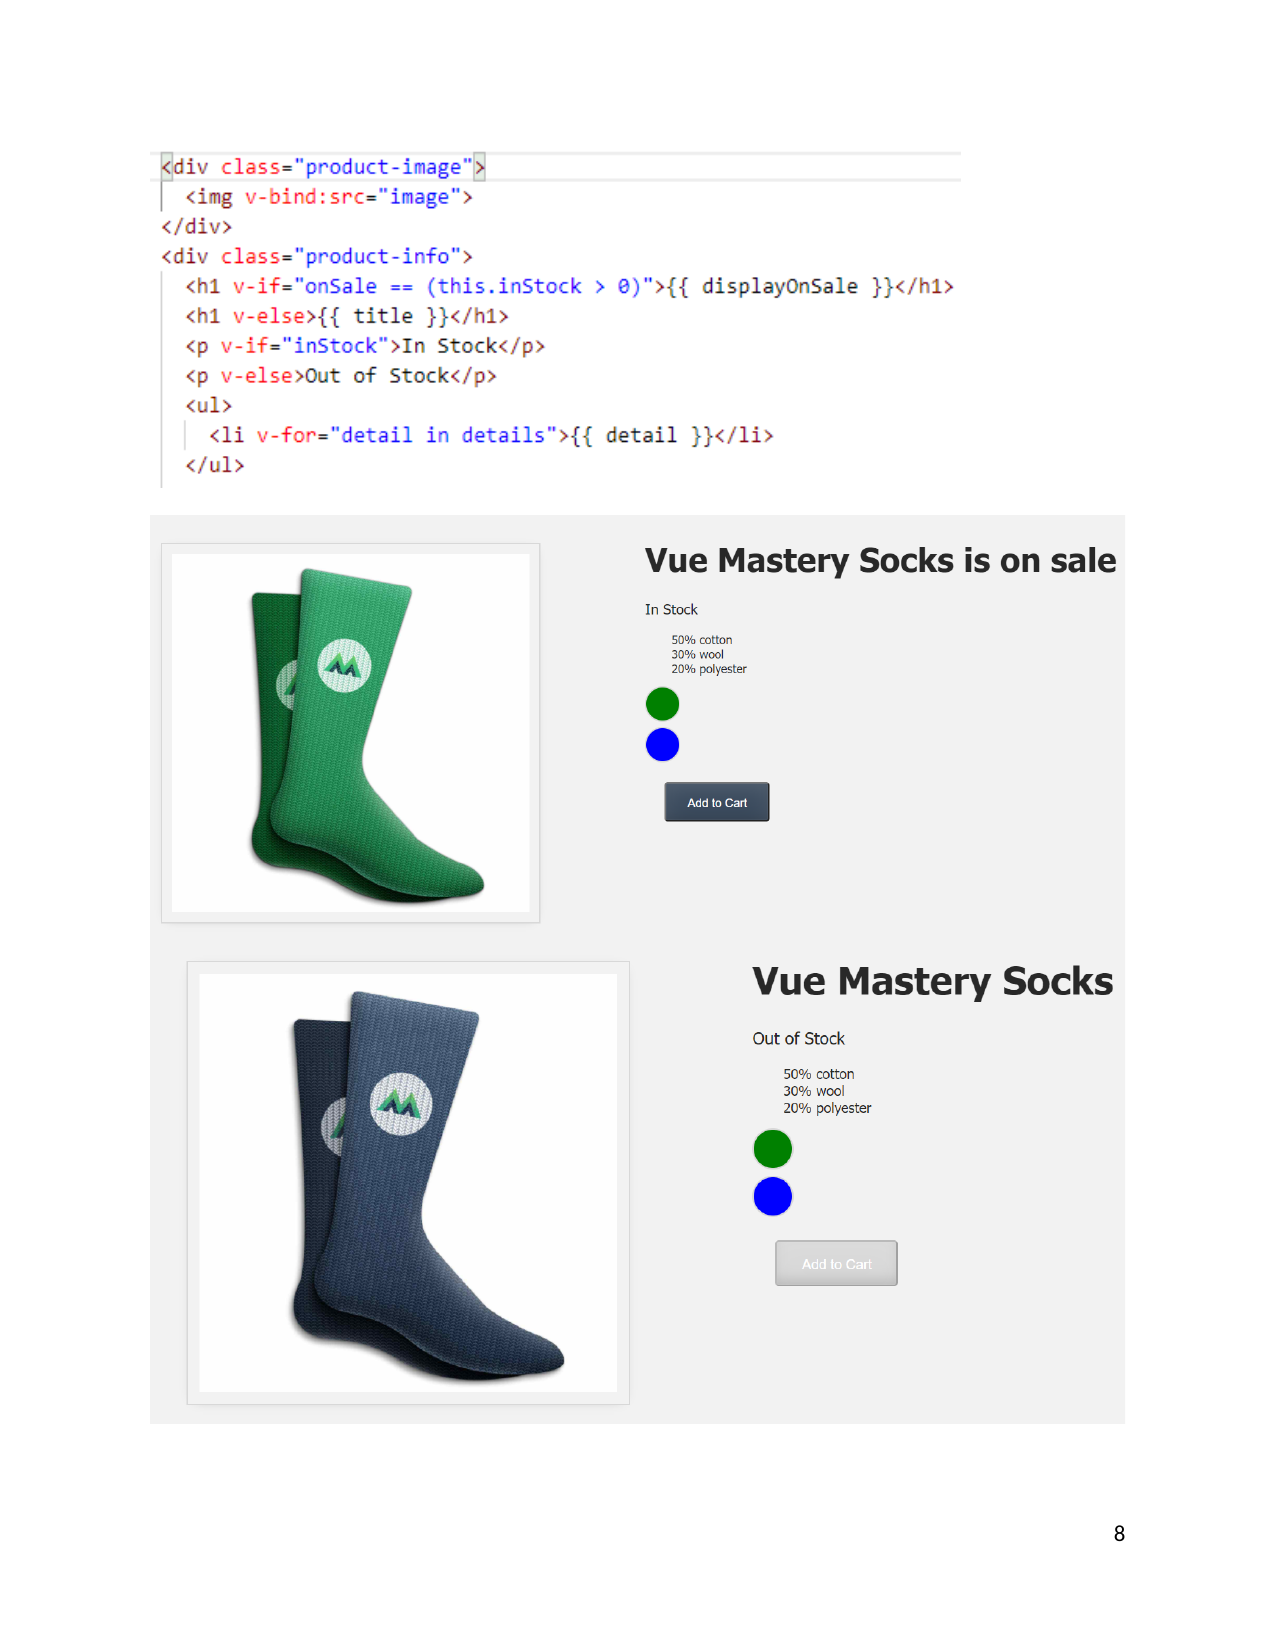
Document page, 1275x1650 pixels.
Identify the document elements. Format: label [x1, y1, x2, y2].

picture [150, 150, 961, 488]
picture [150, 515, 1125, 1424]
